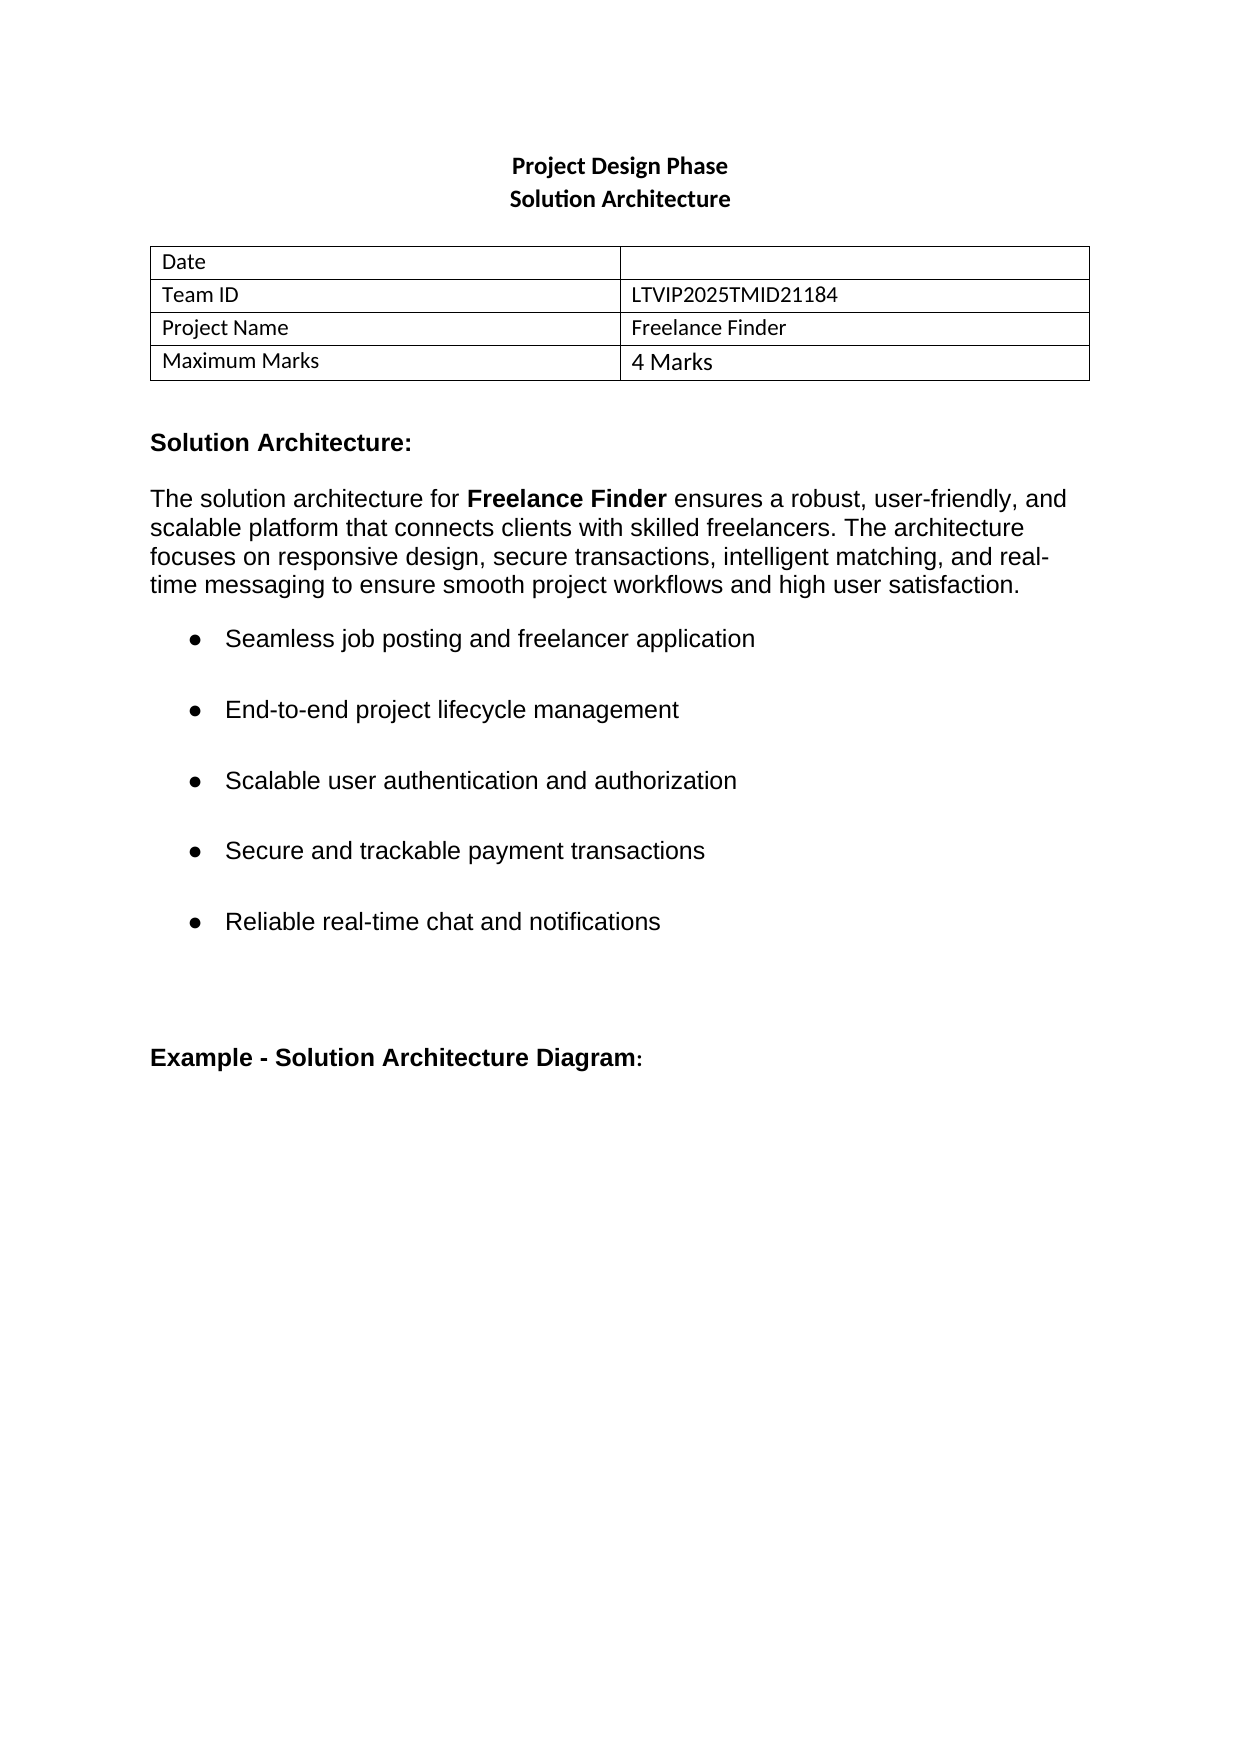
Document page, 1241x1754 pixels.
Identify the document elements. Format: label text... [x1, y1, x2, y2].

text Project Design Phase [150, 150, 1090, 181]
list Seamless job posting and freelancer application [187, 624, 1090, 679]
text Solution Architecture: [150, 428, 1090, 457]
table_header Date [151, 247, 620, 279]
text The solution architecture for Freelance Finder ensures a robust, user-friendly, and scalable platform that connects clients with skilled freelancers. The architecture focuses on responsive design, secure transactions, intelligent matching, and real-time messaging to ensure smooth project workflows and high user satisfaction. [150, 484, 1090, 599]
table_cell Team ID [151, 280, 620, 312]
list End-to-end project lifecycle management [187, 695, 1090, 750]
text Example - Solution Architecture Diagram: [150, 1043, 1090, 1072]
table_cell 4 Marks [621, 346, 1089, 380]
text Solution Architecture [150, 183, 1090, 213]
list Scalable user authentication and authorization [187, 766, 1090, 821]
table_header [621, 247, 1089, 279]
table_cell Project Name [151, 313, 620, 345]
list Reliable real-time chat and notifications [187, 907, 1090, 936]
table_cell Freelance Finder [621, 313, 1089, 345]
list Secure and trackable payment transactions [187, 836, 1090, 891]
table_cell LTVIP2025TMID21184 [621, 280, 1089, 312]
table_cell Maximum Marks [151, 346, 620, 380]
